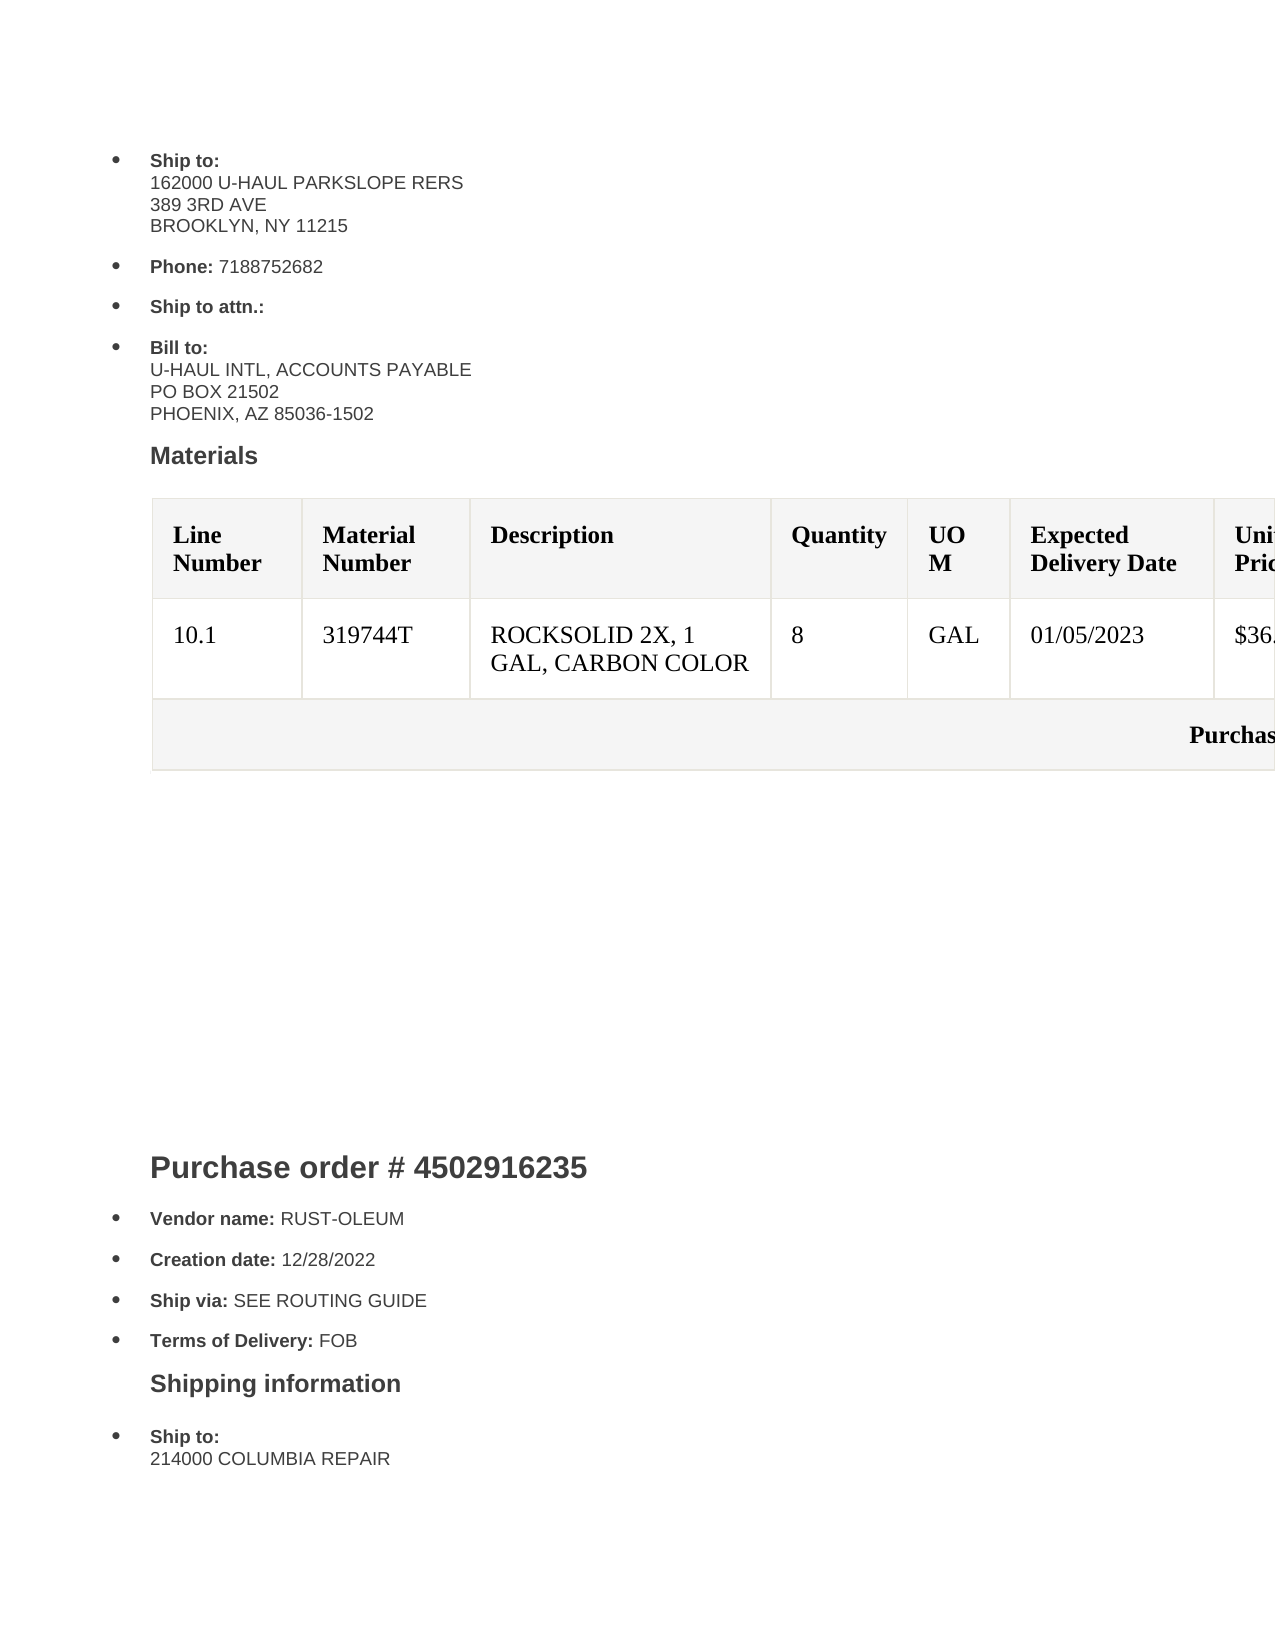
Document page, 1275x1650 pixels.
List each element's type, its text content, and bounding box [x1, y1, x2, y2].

list Ship to attn.: [112, 296, 1125, 318]
list Ship via: SEE ROUTING GUIDE [112, 1289, 1125, 1312]
table_cell 319744T [303, 599, 469, 698]
list Terms of Delivery: FOB [112, 1330, 1125, 1352]
table_cell 10.1 [153, 599, 301, 698]
table_header UOM [908, 499, 1009, 598]
list Phone: 7188752682 [112, 256, 1125, 278]
table_header Expected Delivery Date [1011, 499, 1213, 598]
table_header Line Number [153, 499, 301, 598]
text Shipping information [150, 1369, 1125, 1398]
table_header Unit Price [1215, 499, 1274, 598]
text Materials [150, 441, 1125, 469]
table_cell $36.6400 [1215, 599, 1274, 698]
table_header Description [471, 499, 770, 598]
text Purchase order # 4502916235 [150, 1149, 1125, 1185]
table_header Quantity [772, 499, 907, 598]
list Creation date: 12/28/2022 [112, 1249, 1125, 1271]
list Ship to: 162000 U-HAUL PARKSLOPE RERS 389 3RD AVE BROOKLYN, NY 11215 [112, 150, 1125, 237]
list Bill to: U-HAUL INTL, ACCOUNTS PAYABLE PO BOX 21502 PHOENIX, AZ 85036-1502 [112, 337, 1125, 424]
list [112, 1426, 1125, 1470]
table_cell ROCKSOLID 2X, 1 GAL, CARBON COLOR [471, 599, 770, 698]
table_cell 8 [772, 599, 907, 698]
table_cell 01/05/2023 [1011, 599, 1213, 698]
list Vendor name: RUST-OLEUM [112, 1208, 1125, 1230]
table_cell GAL [908, 599, 1009, 698]
table_header Material Number [303, 499, 469, 598]
table_cell Purchase order total: $293.12 [153, 700, 1274, 769]
